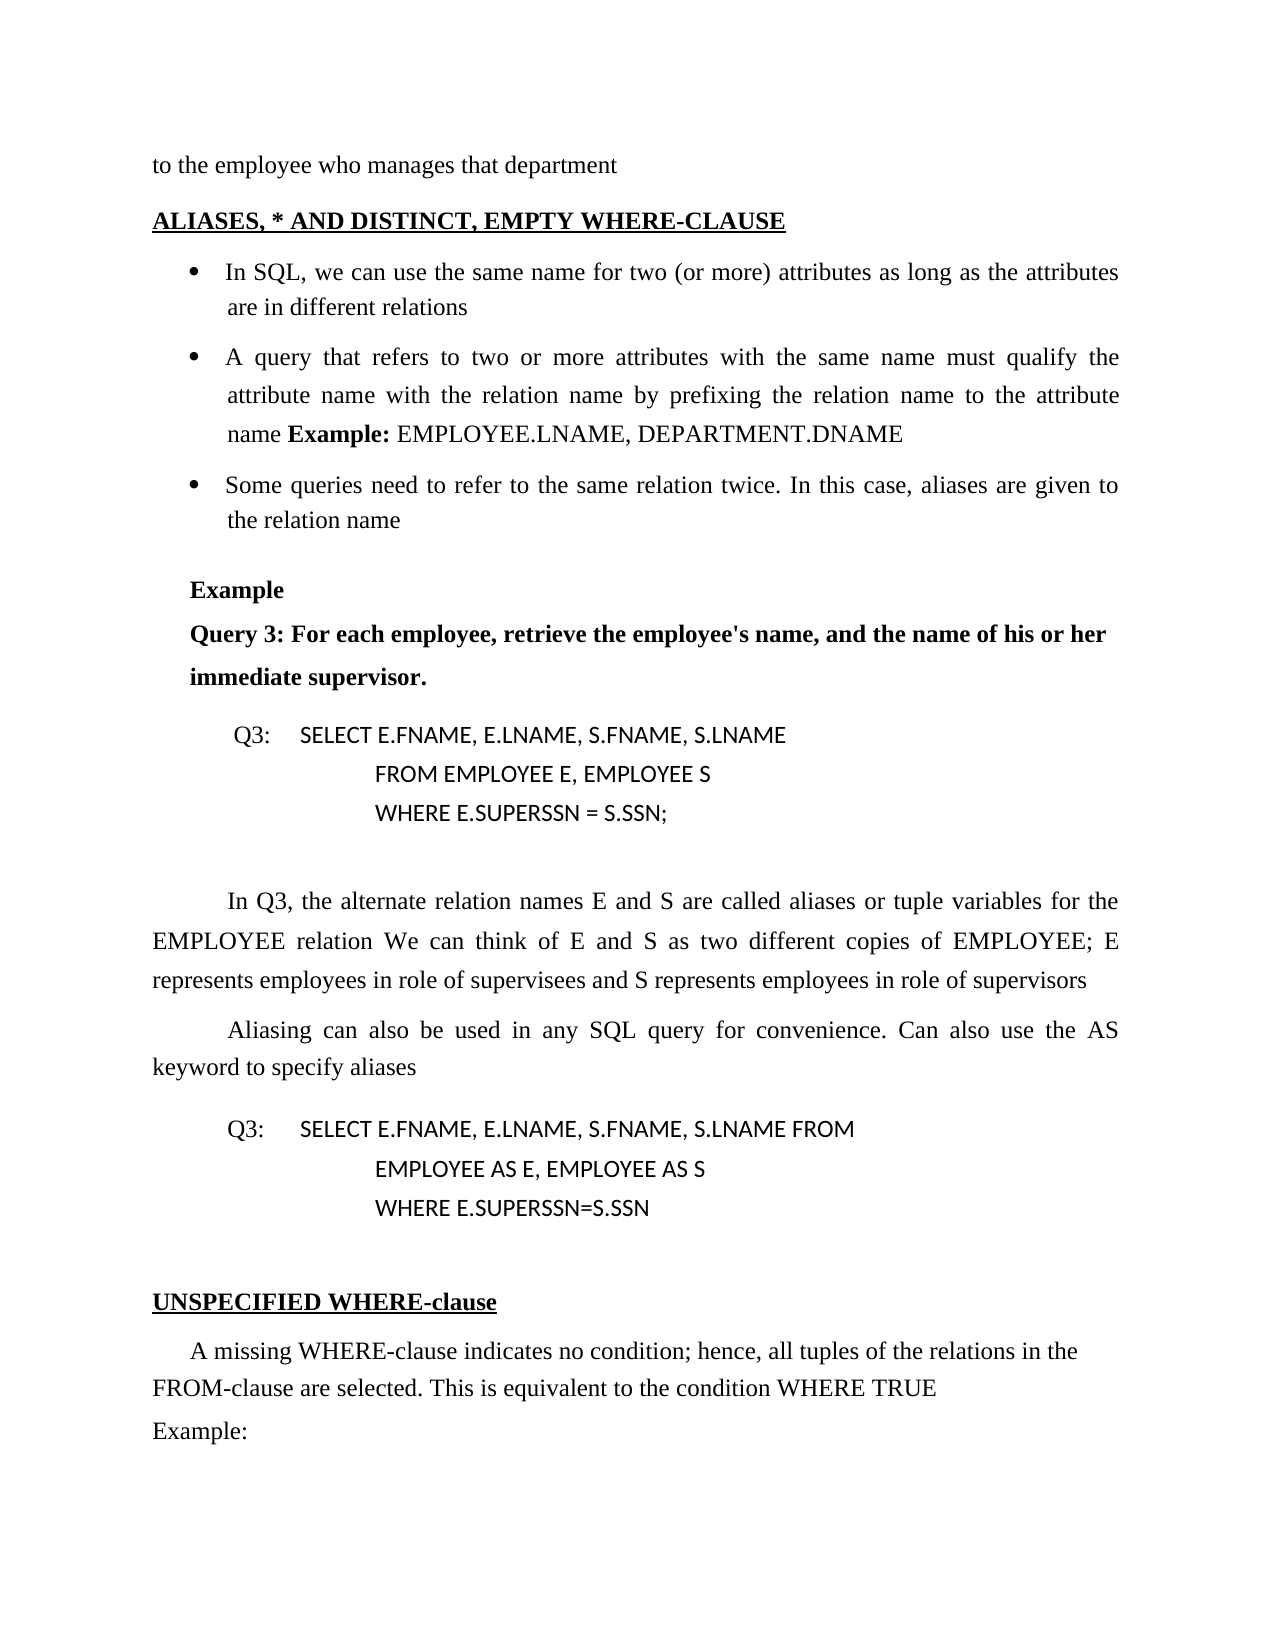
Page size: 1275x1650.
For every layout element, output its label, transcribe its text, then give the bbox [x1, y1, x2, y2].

text WHERE E.SUPERSSN = S.SSN; [302, 797, 1121, 828]
list Some queries need to refer to the same relation twice. In this case, aliases are given to the relation name [189, 470, 1121, 534]
text Example [189, 576, 1125, 604]
text UNSPECIFIED WHERE-clause [152, 1287, 1125, 1316]
list A query that refers to two or more attributes with the same name must qualify the attribute name with the relation name by prefixing the relation name to the attribute name Example: EMPLOYEE.LNAME, DEPARTMENT.DNAME [189, 342, 1121, 448]
text Aliasing can also be used in any SQL query for convenience. Can also use the AS keyword to specify aliases [152, 1015, 1121, 1081]
text EMPLOYEE AS E, EMPLOYEE AS S [302, 1153, 1121, 1183]
text Q3: SELECT E.FNAME, E.LNAME, S.FNAME, S.LNAME [227, 719, 1121, 750]
text A missing WHERE-clause indicates no condition; hence, all tuples of the relations in the FROM-clause are selected. This is equivalent to the condition WHERE TRUE [152, 1336, 1121, 1402]
text In Q3, the alternate relation names E and S are called aliases or tuple variables for the EMPLOYEE relation We can think of E and S as two different copies of EMPLOYEE; E represents employees in role of supervisees and S represents employees in role of supervisors [152, 886, 1121, 994]
text FROM EMPLOYEE E, EMPLOYEE S [302, 758, 1121, 789]
text ALIASES, * AND DISTINCT, EMPTY WHERE-CLAUSE [152, 206, 1125, 235]
list In SQL, we can use the same name for two (or more) attributes as long as the attributes are in different relations [189, 257, 1121, 320]
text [152, 150, 1121, 179]
text WHERE E.SUPERSSN=S.SSN [302, 1192, 1121, 1222]
text Example: [152, 1416, 1125, 1445]
text immediate supervisor. [189, 662, 1125, 691]
text Query 3: For each employee, retrieve the employee's name, and the name of his or her [189, 619, 1125, 648]
text Q3: SELECT E.FNAME, E.LNAME, S.FNAME, S.LNAME FROM [227, 1113, 1121, 1144]
